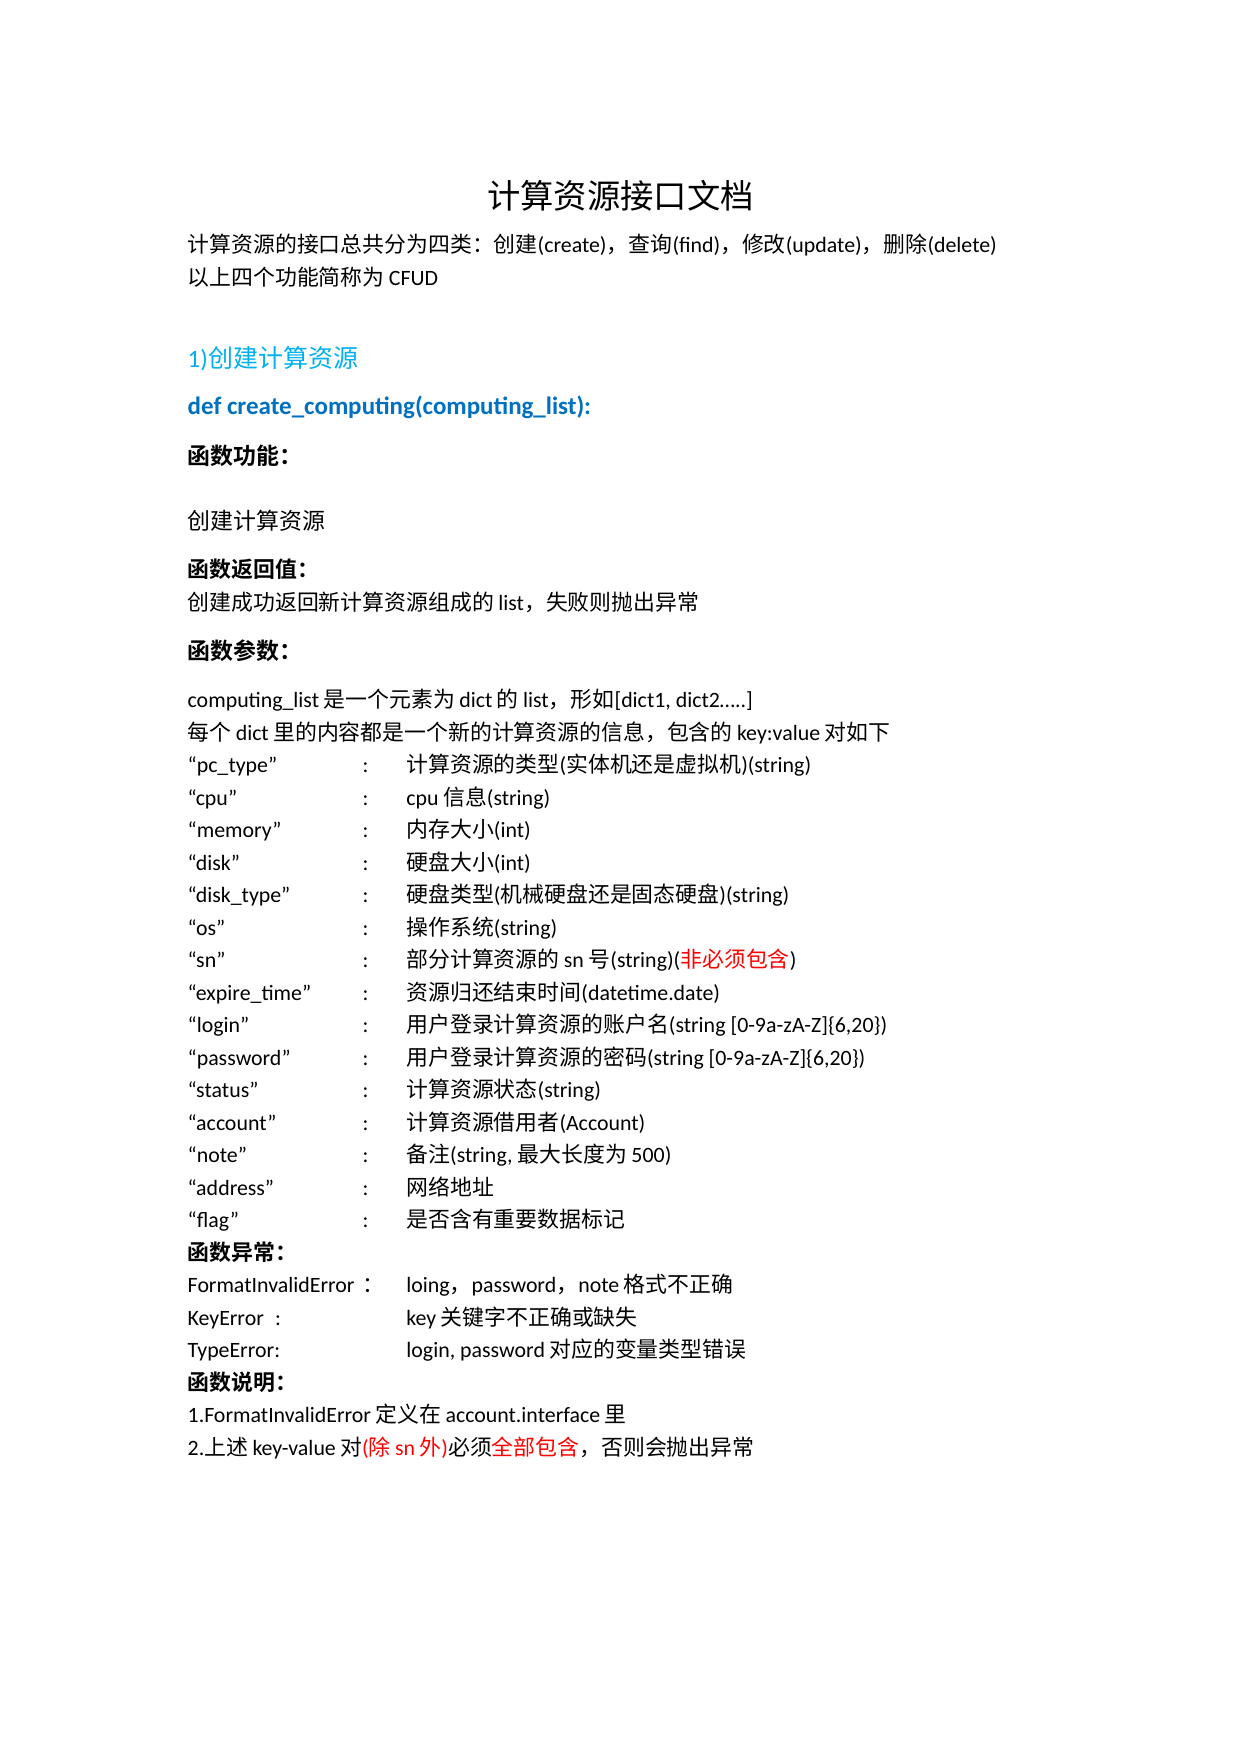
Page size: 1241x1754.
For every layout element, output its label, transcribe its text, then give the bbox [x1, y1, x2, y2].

text 每个dict里的内容都是一个新的计算资源的信息，包含的key:value对如下 [187, 714, 1053, 747]
text TypeError: login, password对应的变量类型错误 [187, 1332, 1053, 1364]
text 1.FormatInvalidError定义在account.interface里 [187, 1397, 1053, 1429]
text “expire_time” : 资源归还结束时间(datetime.date) [187, 974, 1053, 1007]
text def create_computing(computing_list): [187, 389, 1053, 422]
text 计算资源的接口总共分为四类：创建(create)，查询(find)，修改(update)，删除(delete) [187, 227, 1053, 259]
text “os” : 操作系统(string) [187, 909, 1053, 942]
text 1)创建计算资源 [187, 324, 1053, 389]
text FormatInvalidError ： loing，password，note格式不正确 [187, 1267, 1053, 1299]
text “memory” : 内存大小(int) [187, 812, 1053, 844]
text “disk_type” : 硬盘类型(机械硬盘还是固态硬盘)(string) [187, 877, 1053, 909]
text “password” : 用户登录计算资源的密码(string [0-9a-zA-Z]{6,20}) [187, 1039, 1053, 1072]
text 创建计算资源 [187, 487, 1053, 552]
text “sn” : 部分计算资源的sn号(string)(非必须包含) [187, 942, 1053, 974]
text “note” : 备注(string, 最大长度为500) [187, 1137, 1053, 1169]
text “status” : 计算资源状态(string) [187, 1072, 1053, 1104]
text “disk” : 硬盘大小(int) [187, 844, 1053, 877]
text 函数返回值： [187, 552, 1053, 584]
text “login” : 用户登录计算资源的账户名(string [0-9a-zA-Z]{6,20}) [187, 1007, 1053, 1039]
text 计算资源接口文档 [187, 162, 1053, 227]
text 以上四个功能简称为CFUD [187, 259, 1053, 292]
text 创建成功返回新计算资源组成的list，失败则抛出异常 [187, 584, 1053, 617]
text “pc_type” : 计算资源的类型(实体机还是虚拟机)(string) [187, 747, 1053, 779]
text “cpu” : cpu信息(string) [187, 779, 1053, 812]
text KeyError : key关键字不正确或缺失 [187, 1299, 1053, 1332]
text “address” : 网络地址 [187, 1169, 1053, 1202]
text 函数功能： [187, 422, 1053, 487]
text “flag” : 是否含有重要数据标记 [187, 1202, 1053, 1234]
text 函数参数： [187, 617, 1053, 682]
text 2.上述key-value对(除sn外)必须全部包含，否则会抛出异常 [187, 1429, 1053, 1462]
text 函数说明： [187, 1364, 1053, 1397]
text 函数异常： [187, 1234, 1053, 1267]
text “account” : 计算资源借用者(Account) [187, 1104, 1053, 1137]
text computing_list是一个元素为dict的list，形如[dict1, dict2…..] [187, 682, 1053, 714]
